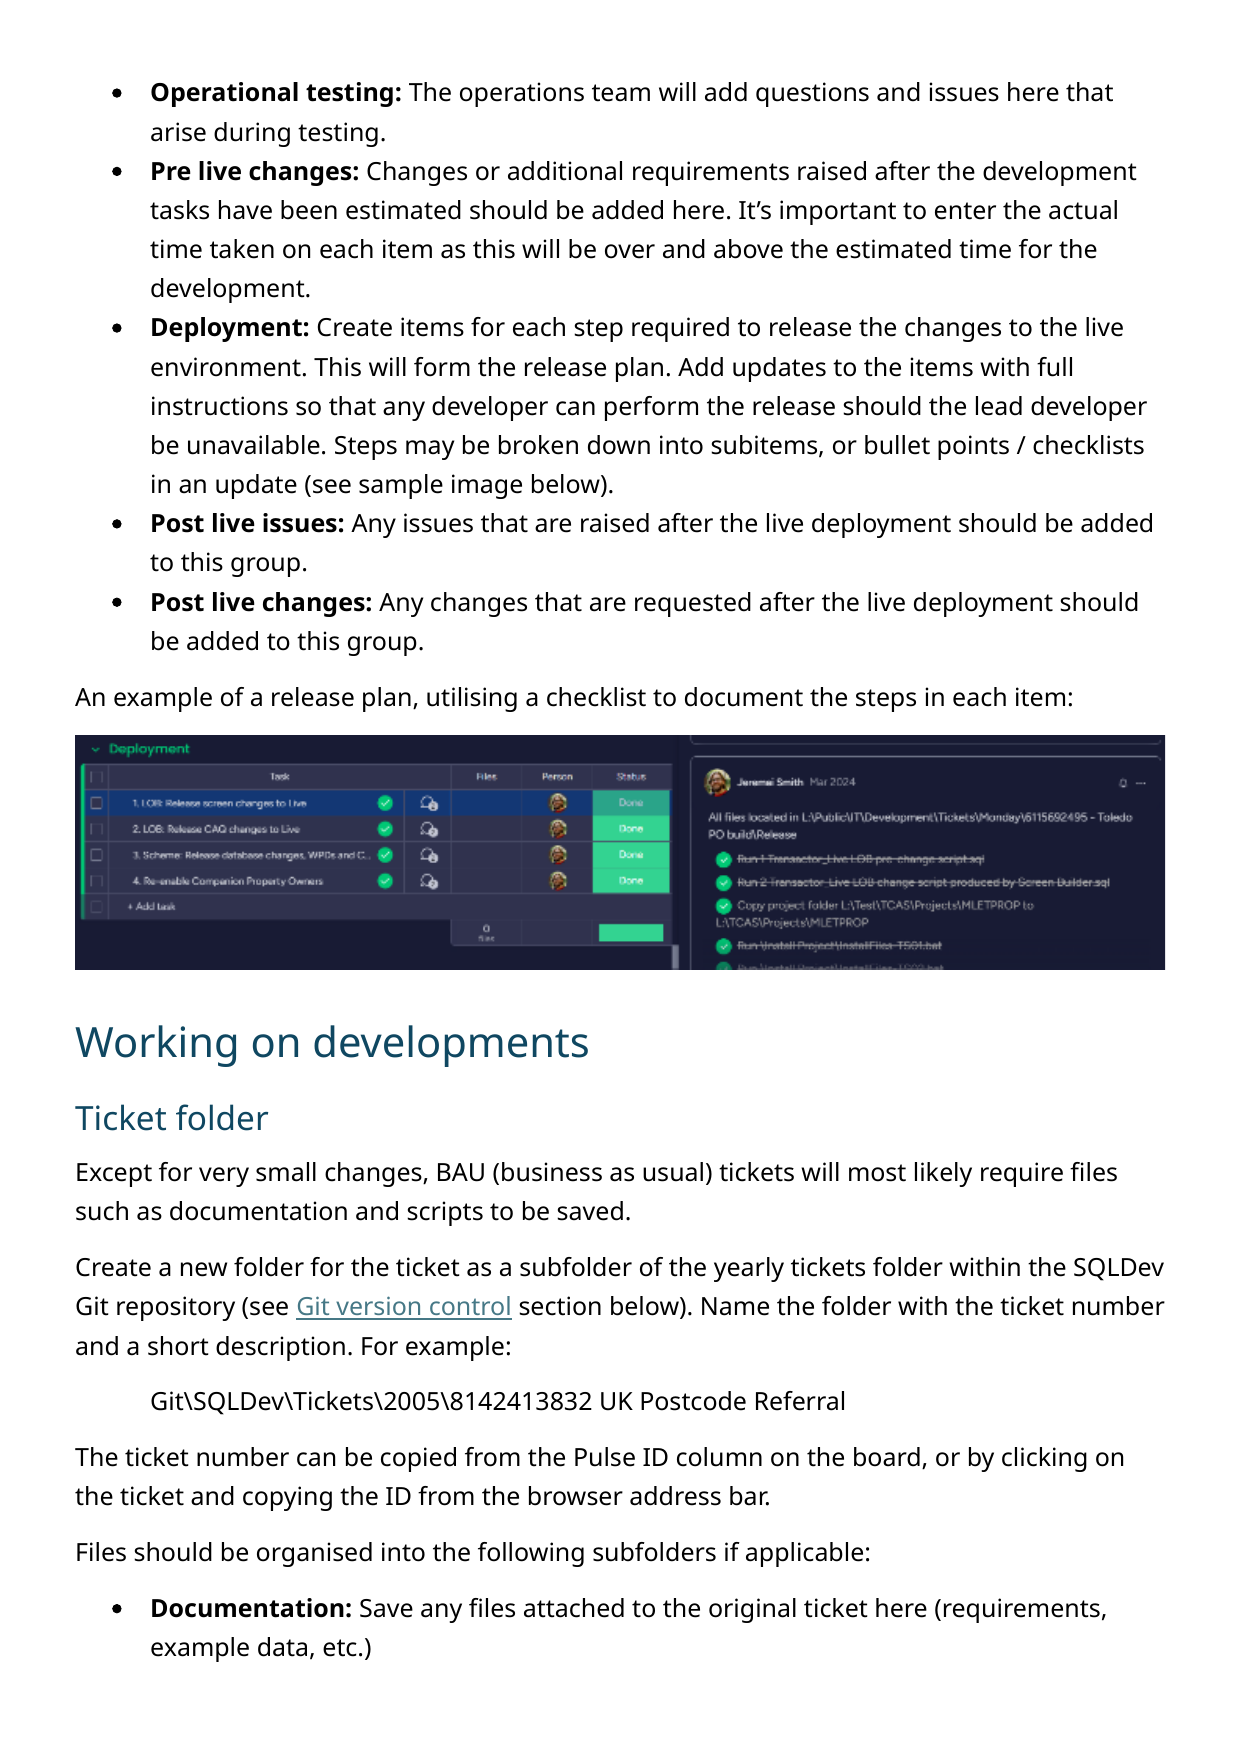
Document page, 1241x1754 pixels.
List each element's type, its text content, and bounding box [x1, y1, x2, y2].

list Operational testing: The operations team will add questions and issues here that arise during testing. [112, 75, 1165, 148]
subtitle Working on developments [75, 1012, 1165, 1069]
text An example of a release plan, utilising a checklist to document the steps in each item: [75, 679, 1165, 713]
list Post live issues: Any issues that are raised after the live deployment should be added to this group. [112, 506, 1165, 579]
list Post live changes: Any changes that are requested after the live deployment should be added to this group. [112, 584, 1165, 657]
subtitle Ticket folder [75, 1094, 1165, 1140]
text The ticket number can be copied from the Pulse ID column on the board, or by clicking on the ticket and copying the ID from the browser address bar. [75, 1440, 1165, 1513]
text Except for very small changes, BAU (business as usual) tickets will most likely require files such as documentation and scripts to be saved. [75, 1155, 1165, 1228]
text Git\SQLDev\Tickets\2005\8142413832 UK Postcode Referral [75, 1384, 1165, 1418]
list Deployment: Create items for each step required to release the changes to the live environment. This will form the release plan. Add updates to the items with full instructions so that any developer can perform the release should the lead developer be unavailable. Steps may be broken down into subitems, or bullet points / checklists in an update (see sample image below). [112, 310, 1165, 501]
text Files should be organised into the following subfolders if applicable: [75, 1535, 1165, 1569]
text Create a new folder for the ticket as a subfolder of the yearly tickets folder within the SQLDev Git repository (see Git version control section below). Name the folder with the ticket number and a short description. For example: [75, 1250, 1165, 1362]
list Pre live changes: Changes or additional requirements raised after the development tasks have been estimated should be added here. It’s important to enter the actual time taken on each item as this will be over and above the estimated time for the development. [112, 153, 1165, 305]
picture [75, 735, 1166, 970]
list Documentation: Save any files attached to the original ticket here (requirements, example data, etc.) [112, 1591, 1165, 1664]
